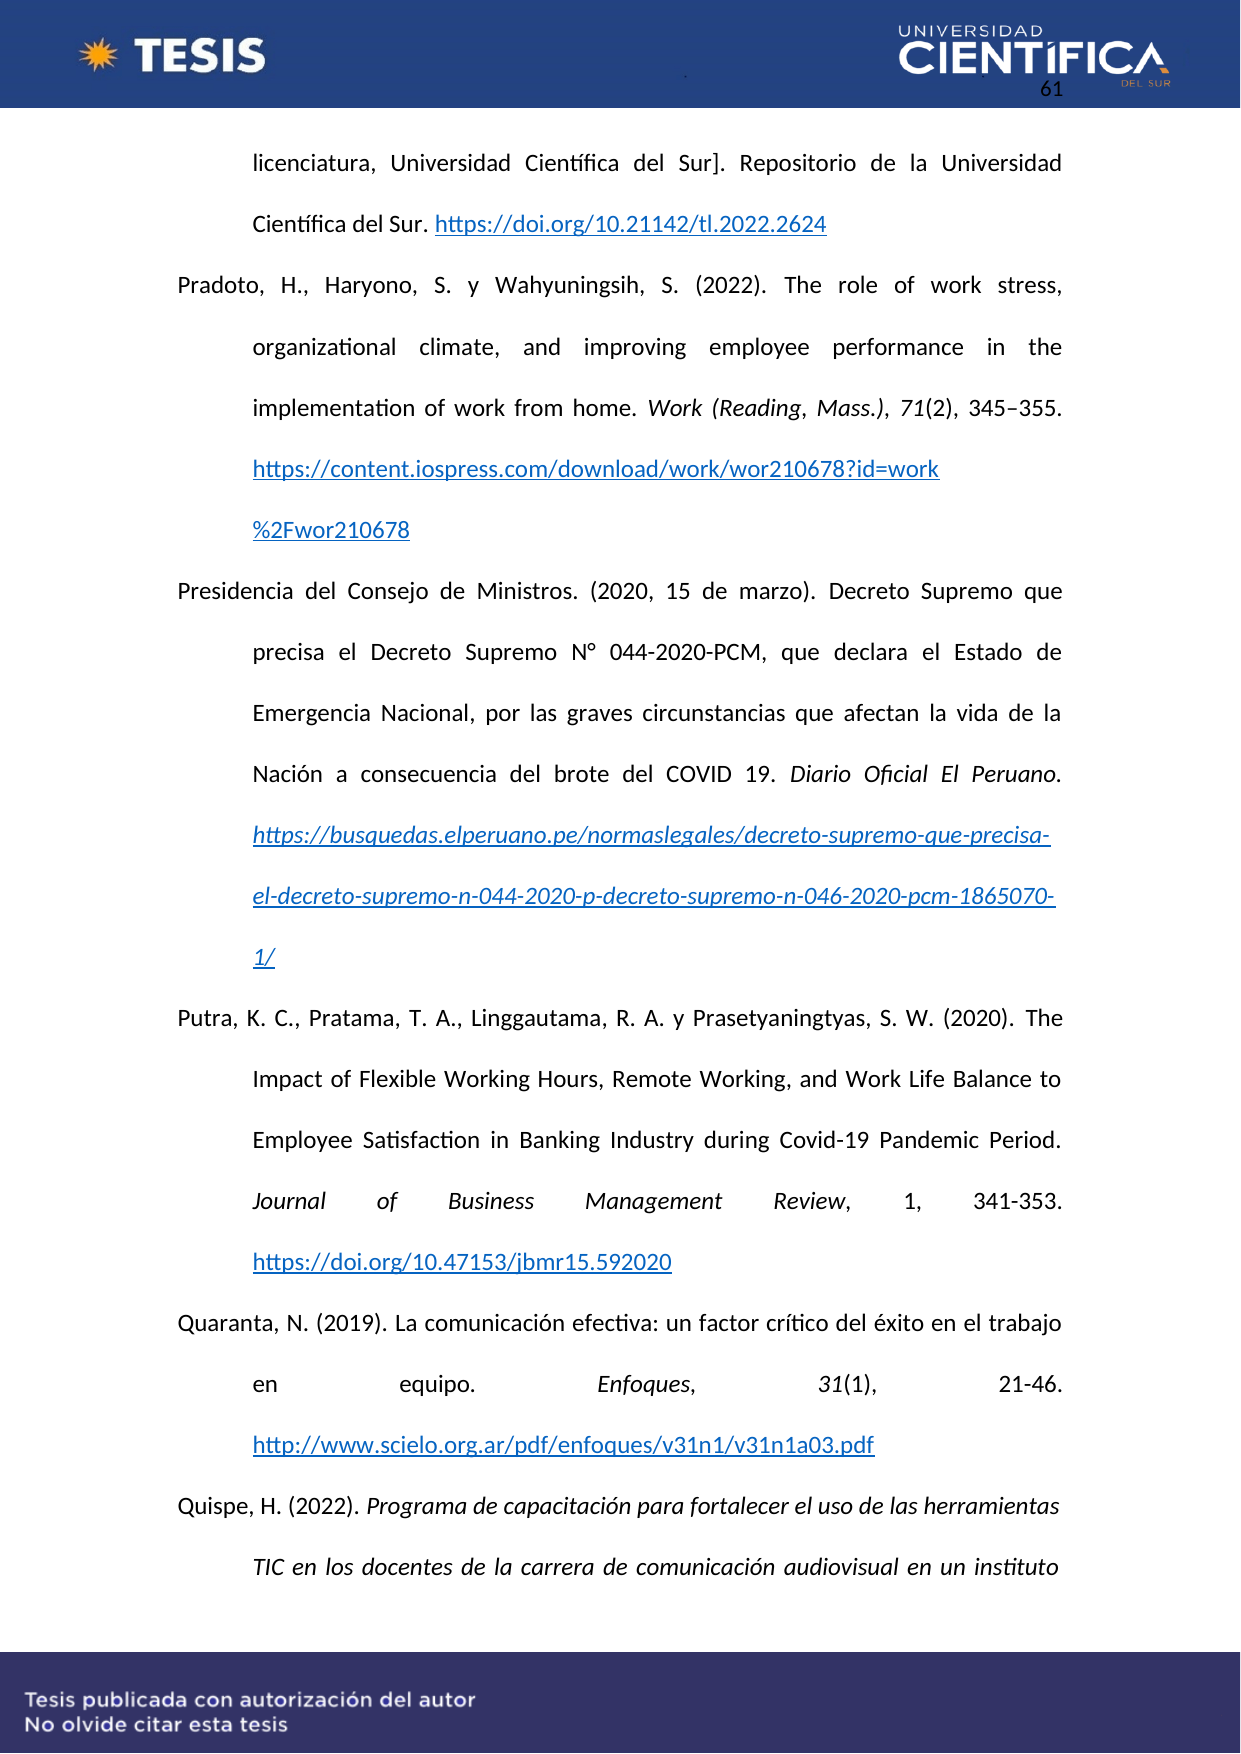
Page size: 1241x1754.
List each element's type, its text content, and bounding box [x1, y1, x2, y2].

text Presidencia del Consejo de Ministros. (2020, 15 de marzo). Decreto Supremo que precisa el Decreto Supremo N° 044-2020-PCM, que declara el Estado de Emergencia Nacional, por las graves circunstancias que afectan la vida de la Nación a consecuencia del brote del COVID 19. Diario Oficial El Peruano. https://busquedas.elperuano.pe/normaslegales/decreto-supremo-que-precisa-el-decreto-supremo-n-044-2020-p-decreto-supremo-n-046-2020-pcm-1865070-1/ [177, 575, 1063, 972]
picture [0, 0, 1241, 108]
text Pradoto, H., Haryono, S. y Wahyuningsih, S. (2022). The role of work stress, organizational climate, and improving employee performance in the implementation of work from home. Work (Reading, Mass.), 71(2), 345–355. https://content.iospress.com/download/work/wor210678?id=work%2Fwor210678 [177, 270, 1063, 544]
text Quaranta, N. (2019). La comunicación efectiva: un factor crítico del éxito en el trabajo en equipo. Enfoques, 31(1), 21-46. http://www.scielo.org.ar/pdf/enfoques/v31n1/v31n1a03.pdf [177, 1307, 1063, 1460]
text Putra, K. C., Pratama, T. A., Linggautama, R. A. y Prasetyaningtyas, S. W. (2020). The Impact of Flexible Working Hours, Remote Working, and Work Life Balance to Employee Satisfaction in Banking Industry during Covid-19 Pandemic Period. Journal of Business Management Review, 1, 341-353. https://doi.org/10.47153/jbmr15.592020 [177, 1002, 1063, 1277]
picture [0, 1652, 1241, 1753]
